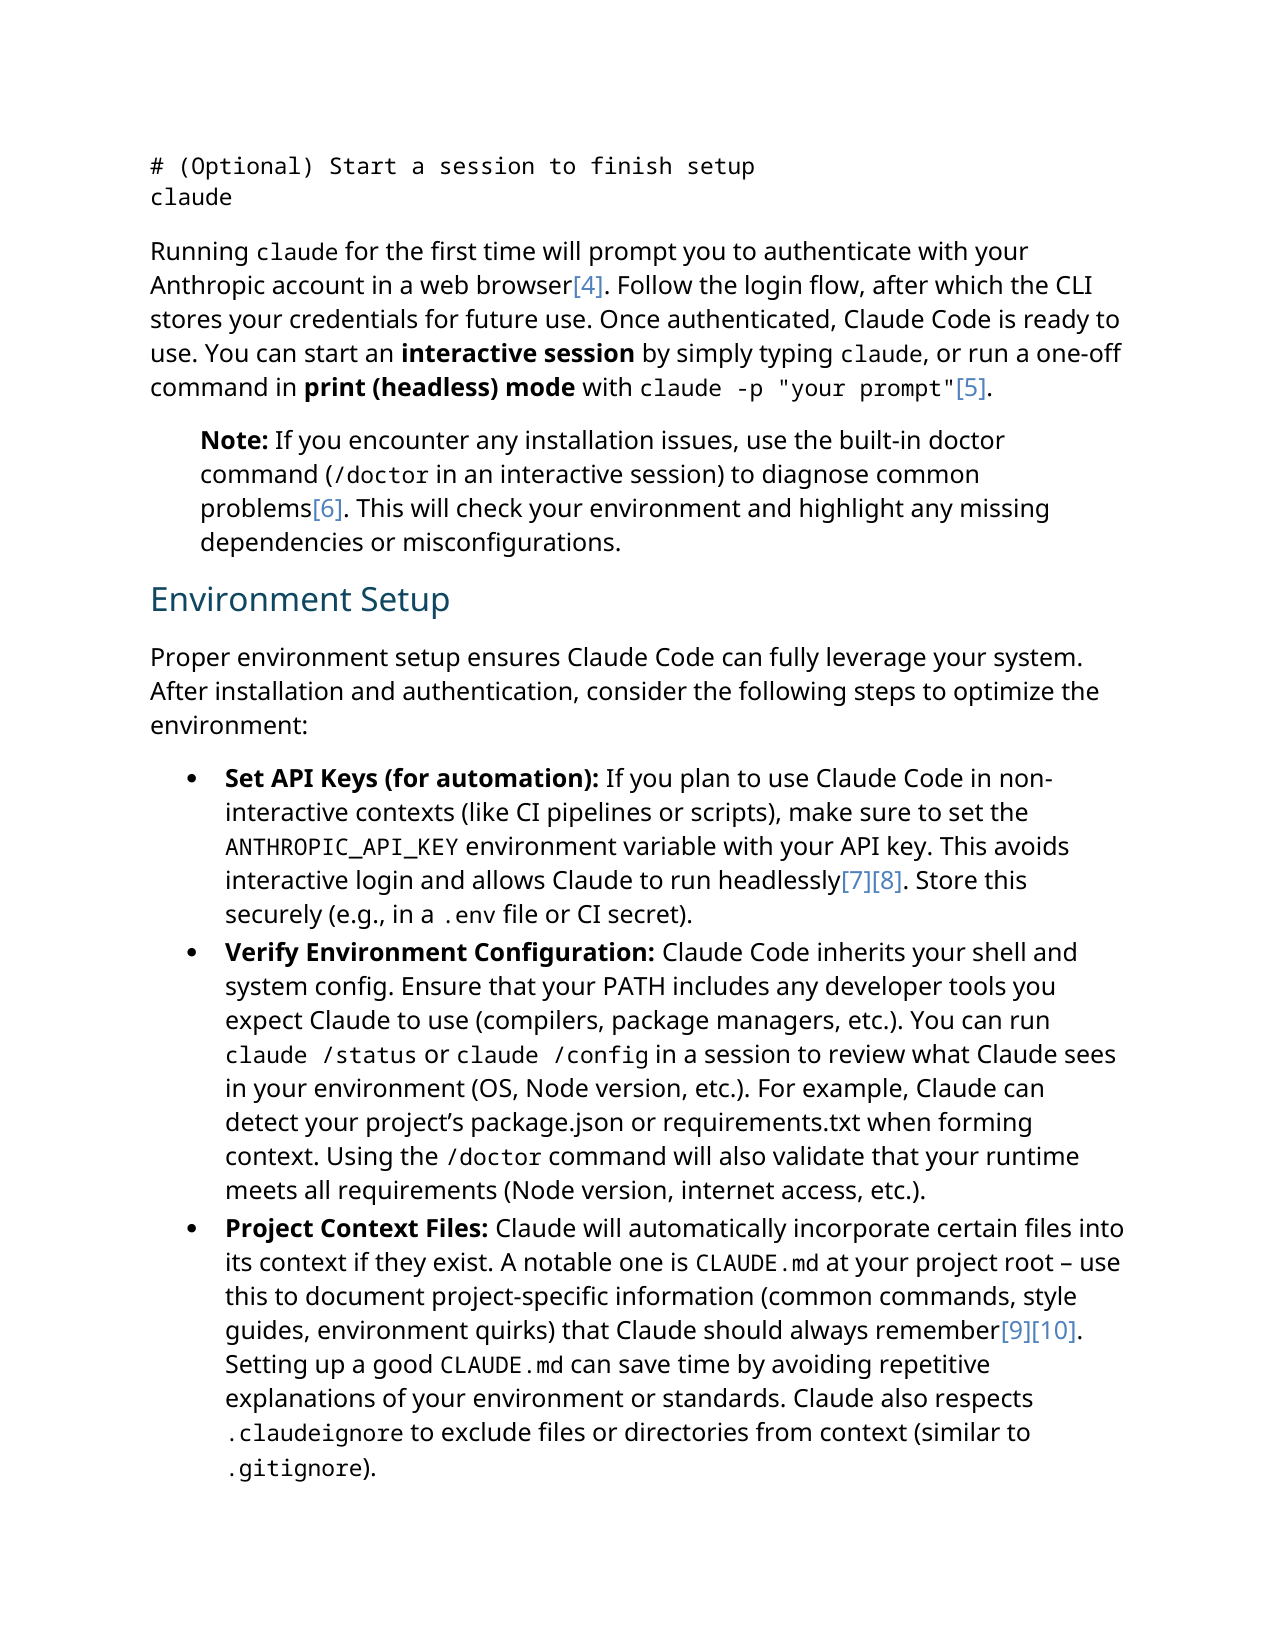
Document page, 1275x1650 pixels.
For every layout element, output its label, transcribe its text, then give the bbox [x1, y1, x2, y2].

text Running claude for the first time will prompt you to authenticate with your Anthropic account in a web browser[4]. Follow the login flow, after which the CLI stores your credentials for future use. Once authenticated, Claude Code is ready to use. You can start an interactive session by simply typing claude, or run a one-off command in print (headless) mode with claude -p "your prompt"[5]. [150, 233, 1125, 404]
subtitle Environment Setup [150, 575, 1125, 621]
list Set API Keys (for automation): If you plan to use Claude Code in non-interactive contexts (like CI pipelines or scripts), make sure to set the ANTHROPIC_API_KEY environment variable with your API key. This avoids interactive login and allows Claude to run headlessly[7][8]. Store this securely (e.g., in a .env file or CI secret). [187, 760, 1125, 931]
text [150, 150, 1125, 212]
text Proper environment setup ensures Claude Code can fully leverage your system. After installation and authentication, consider the following steps to optimize the environment: [150, 639, 1125, 742]
list Verify Environment Configuration: Claude Code inherits your shell and system config. Ensure that your PATH includes any developer tools you expect Claude to use (compilers, package managers, etc.). You can run claude /status or claude /config in a session to review what Claude sees in your environment (OS, Node version, etc.). For example, Claude can detect your project’s package.json or requirements.txt when forming context. Using the /doctor command will also validate that your runtime meets all requirements (Node version, internet access, etc.). [187, 934, 1125, 1207]
list Project Context Files: Claude will automatically incorporate certain files into its context if they exist. A notable one is CLAUDE.md at your project root – use this to document project-specific information (common commands, style guides, environment quirks) that Claude should always remember[9][10]. Setting up a good CLAUDE.md can save time by avoiding repetitive explanations of your environment or standards. Claude also respects .claudeignore to exclude files or directories from context (similar to .gitignore). [187, 1211, 1125, 1483]
text Note: If you encounter any installation issues, use the built-in doctor command (/doctor in an interactive session) to diagnose common problems[6]. This will check your environment and highlight any missing dependencies or misconfigurations. [200, 422, 1075, 559]
